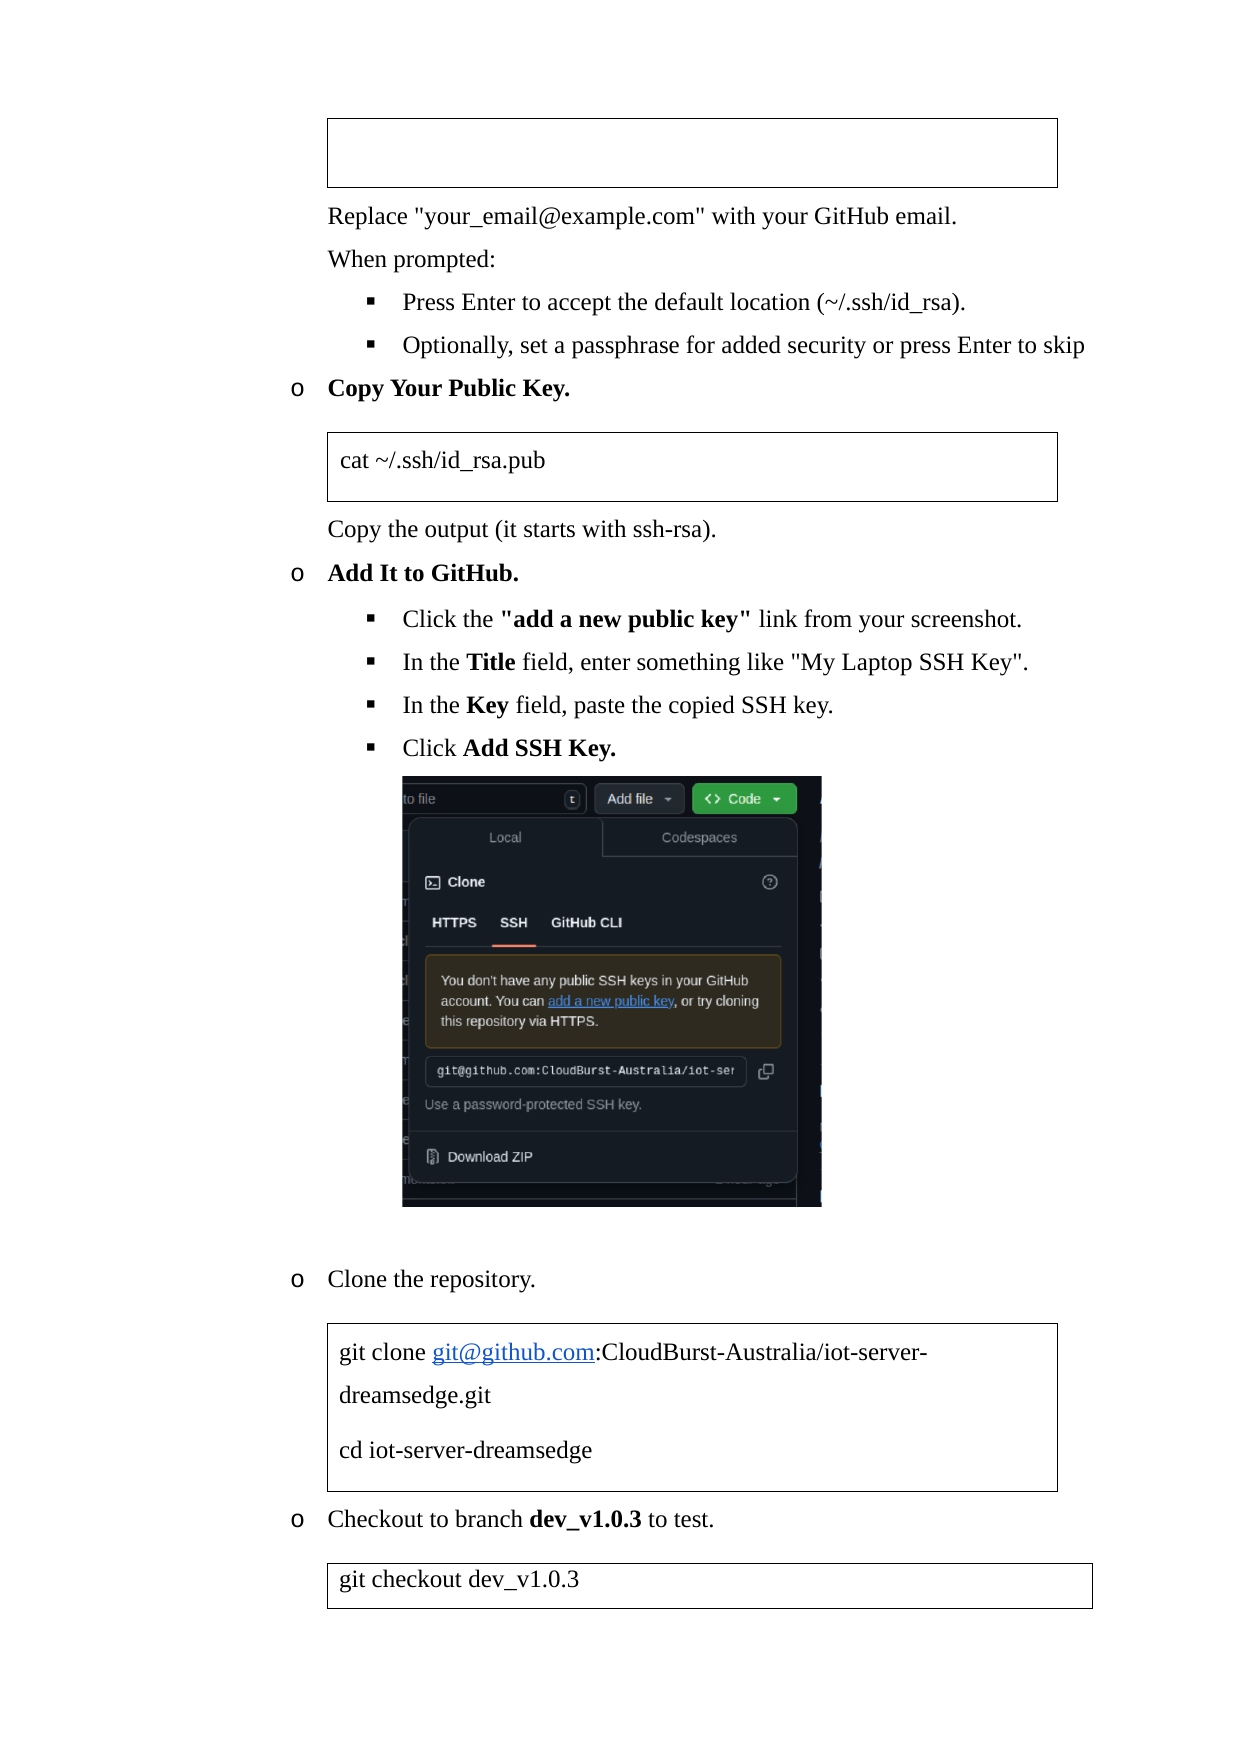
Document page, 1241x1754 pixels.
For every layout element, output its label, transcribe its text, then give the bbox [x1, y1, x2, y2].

list When prompted: [327, 244, 1152, 273]
list In the Key field, paste the copied SSH key. [365, 690, 1152, 719]
table_header cat ~/.ssh/id_rsa.pub [328, 433, 1057, 501]
picture [402, 776, 822, 1207]
list In the Title field, enter something like "My Laptop SSH Key". [365, 647, 1152, 676]
list Replace "your_email@example.com" with your GitHub email. [327, 201, 1152, 229]
table_header git checkout dev_v1.0.3 [328, 1564, 1092, 1607]
list Add It to GitHub. [290, 558, 1152, 588]
list Press Enter to accept the default location (~/.ssh/id_rsa). [365, 287, 1152, 316]
list Click Add SSH Key. [365, 733, 1152, 762]
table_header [328, 119, 1057, 187]
list Clone the repository. [290, 1264, 1152, 1295]
list Click the "add a new public key" link from your screenshot. [365, 604, 1152, 633]
list Copy Your Public Key. [290, 373, 1152, 404]
list Checkout to branch dev_v1.0.3 to test. [290, 1504, 1152, 1535]
list Copy the output (it starts with ssh-rsa). [327, 514, 1152, 543]
table_header git clone git@github.com:CloudBurst-Australia/iot-server-dreamsedge.git cd iot-server-dreamsedge [328, 1324, 1057, 1491]
list Optionally, set a passphrase for added security or press Enter to skip [365, 330, 1152, 359]
